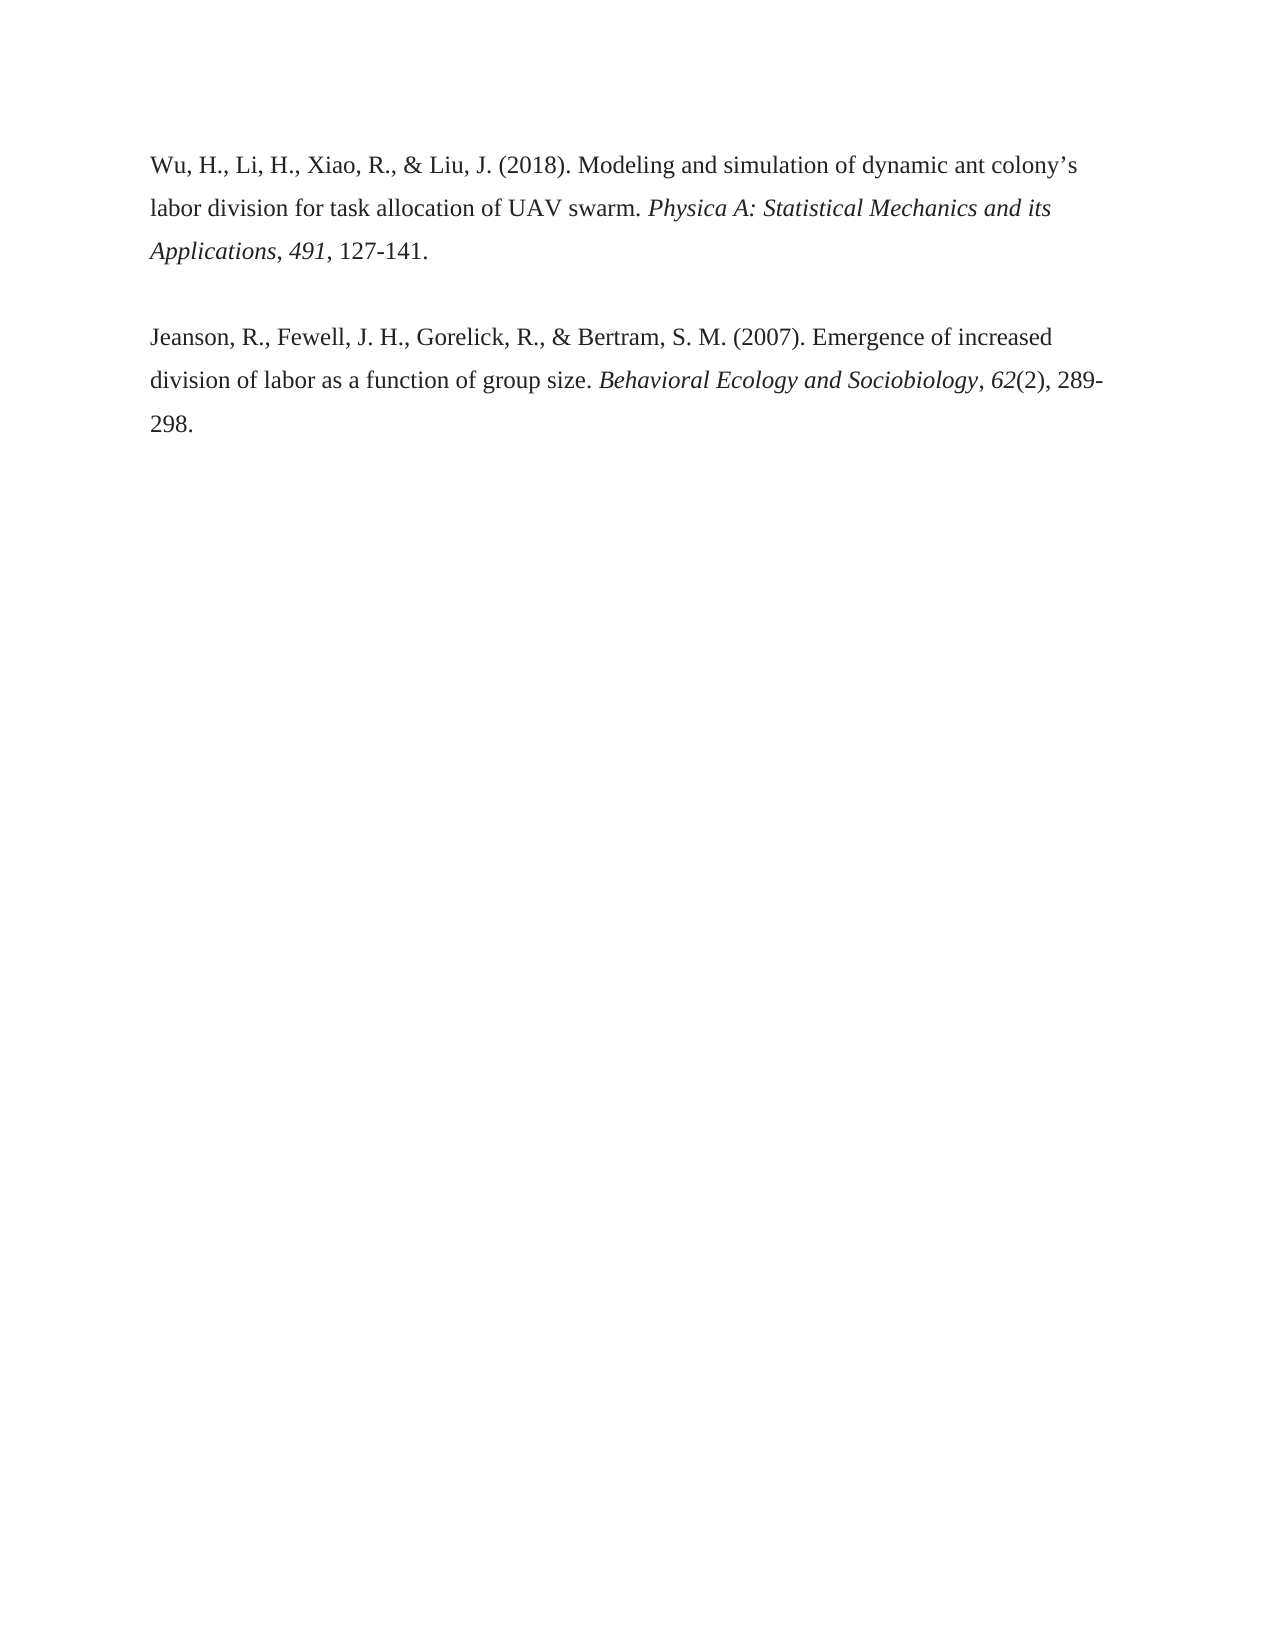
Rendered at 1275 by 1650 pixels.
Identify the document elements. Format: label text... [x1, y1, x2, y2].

text Wu, H., Li, H., Xiao, R., & Liu, J. (2018). Modeling and simulation of dynamic ant colony’s labor division for task allocation of UAV swarm. Physica A: Statistical Mechanics and its Applications, 491, 127-141. [150, 150, 1125, 265]
text Jeanson, R., Fewell, J. H., Gorelick, R., & Bertram, S. M. (2007). Emergence of increased division of labor as a function of group size. Behavioral Ecology and Sociobiology, 62(2), 289-298. [150, 322, 1125, 437]
